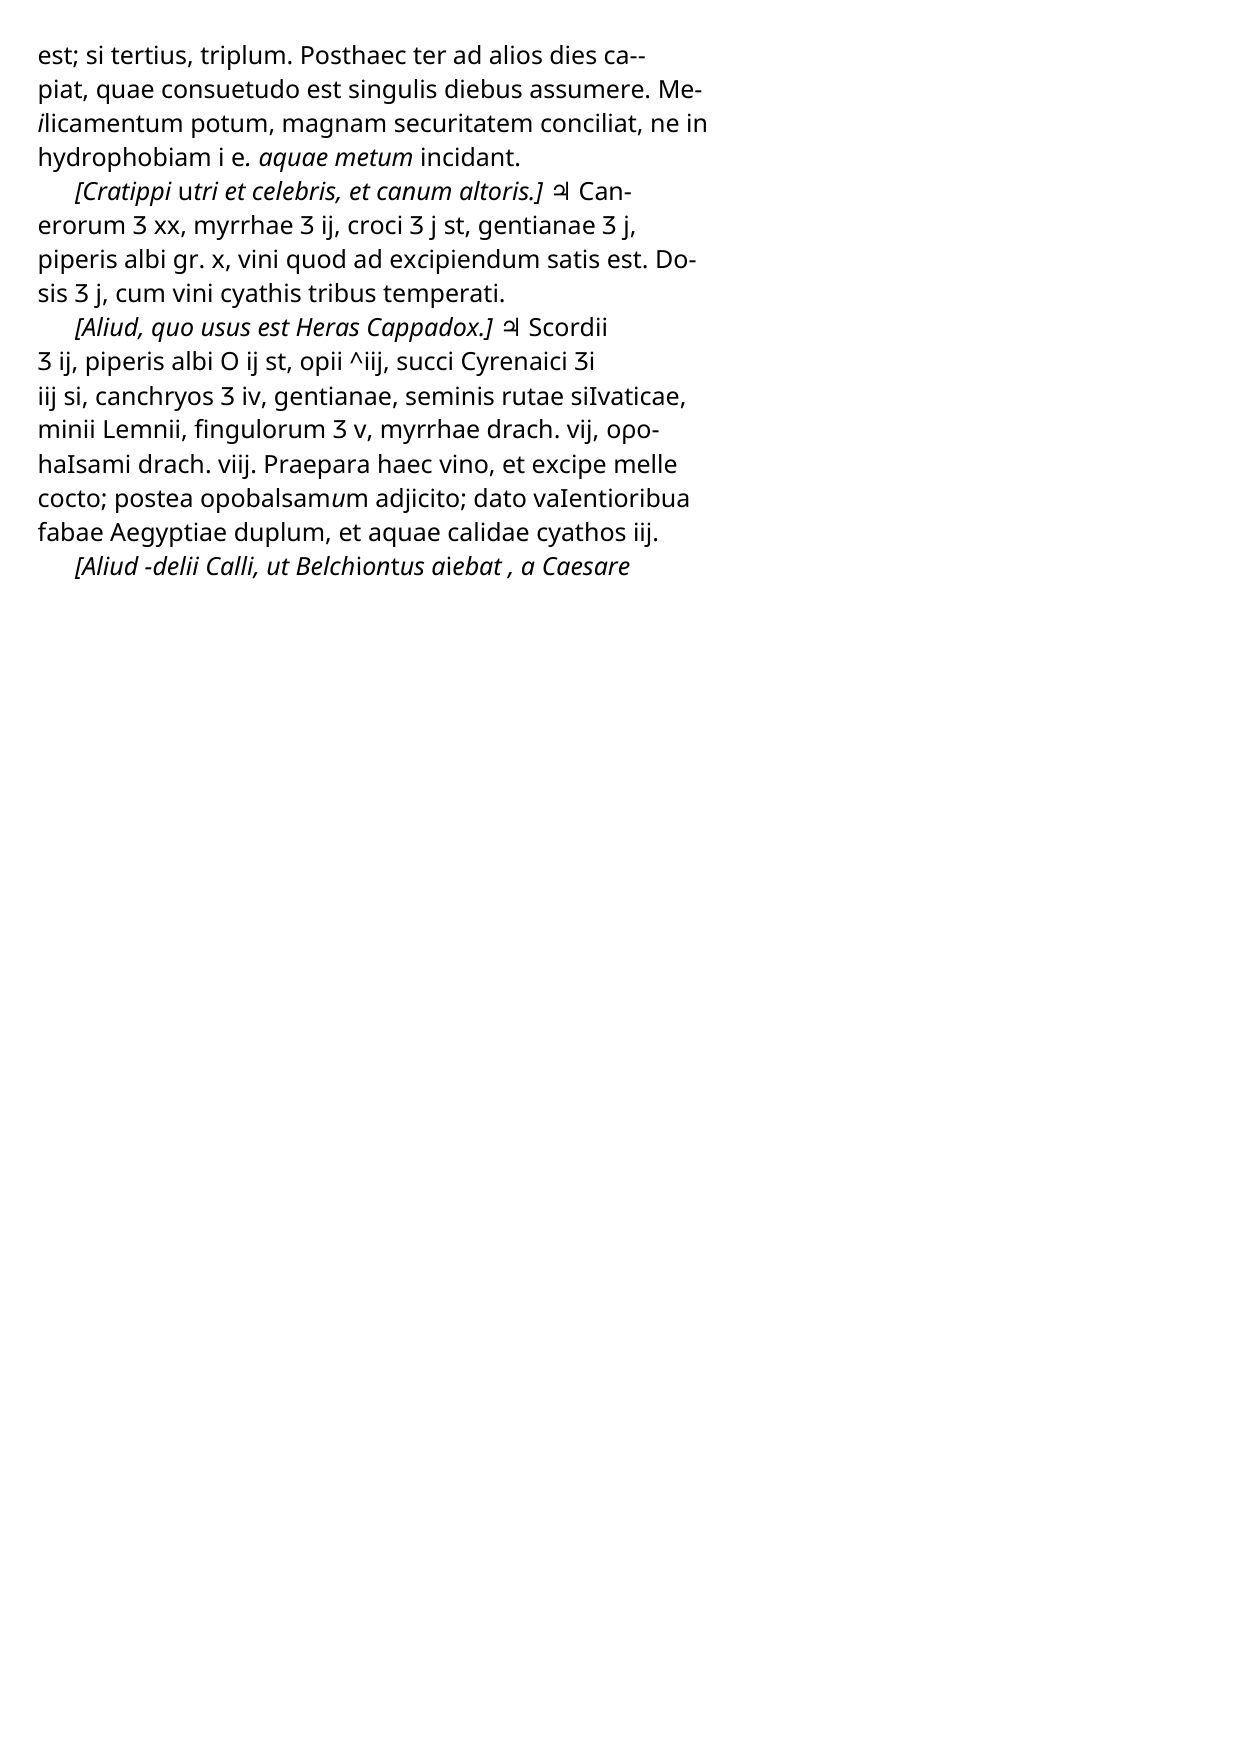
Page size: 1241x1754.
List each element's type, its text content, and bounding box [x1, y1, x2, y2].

text [Aliud -delii Calli, ut Belchiontus aiebat , a Caesare [37, 548, 1203, 582]
text [Aliud, quo usus est Heras Cappadox.] ♃ Scordii Ʒ ij, piperis albi O ij st, opii ^iij, succi Cyrenaici Ʒi iij si, canchryos Ʒ iv, gentianae, seminis rutae siIvaticae, minii Lemnii, fingulorum Ʒ v, myrrhae drach. vij, ορο- haIsami drach. viij. Praepara haec vino, et excipe melle cocto; postea opobalsamum adjicito; dato vaIentioribua fabae Aegyptiae duplum, et aquae calidae cyathos iij. [37, 310, 1203, 548]
text [Cratippi utri et celebris, et canum altoris.] ♃ Can- erorum Ʒ xx, myrrhae Ʒ ij, croci Ʒ j st, gentianae Ʒ j, piperis albi gr. x, vini quod ad excipiendum satis est. Do- sis Ʒ j, cum vini cyathis tribus temperati. [37, 174, 1203, 310]
text est; si tertius, triplum. Posthaec ter ad alios dies ca-- piat, quae consuetudo est singulis diebus assumere. Me- ilicamentum potum, magnam securitatem conciliat, ne in hydrophobiam i e. aquae metum incidant. [37, 37, 1203, 174]
